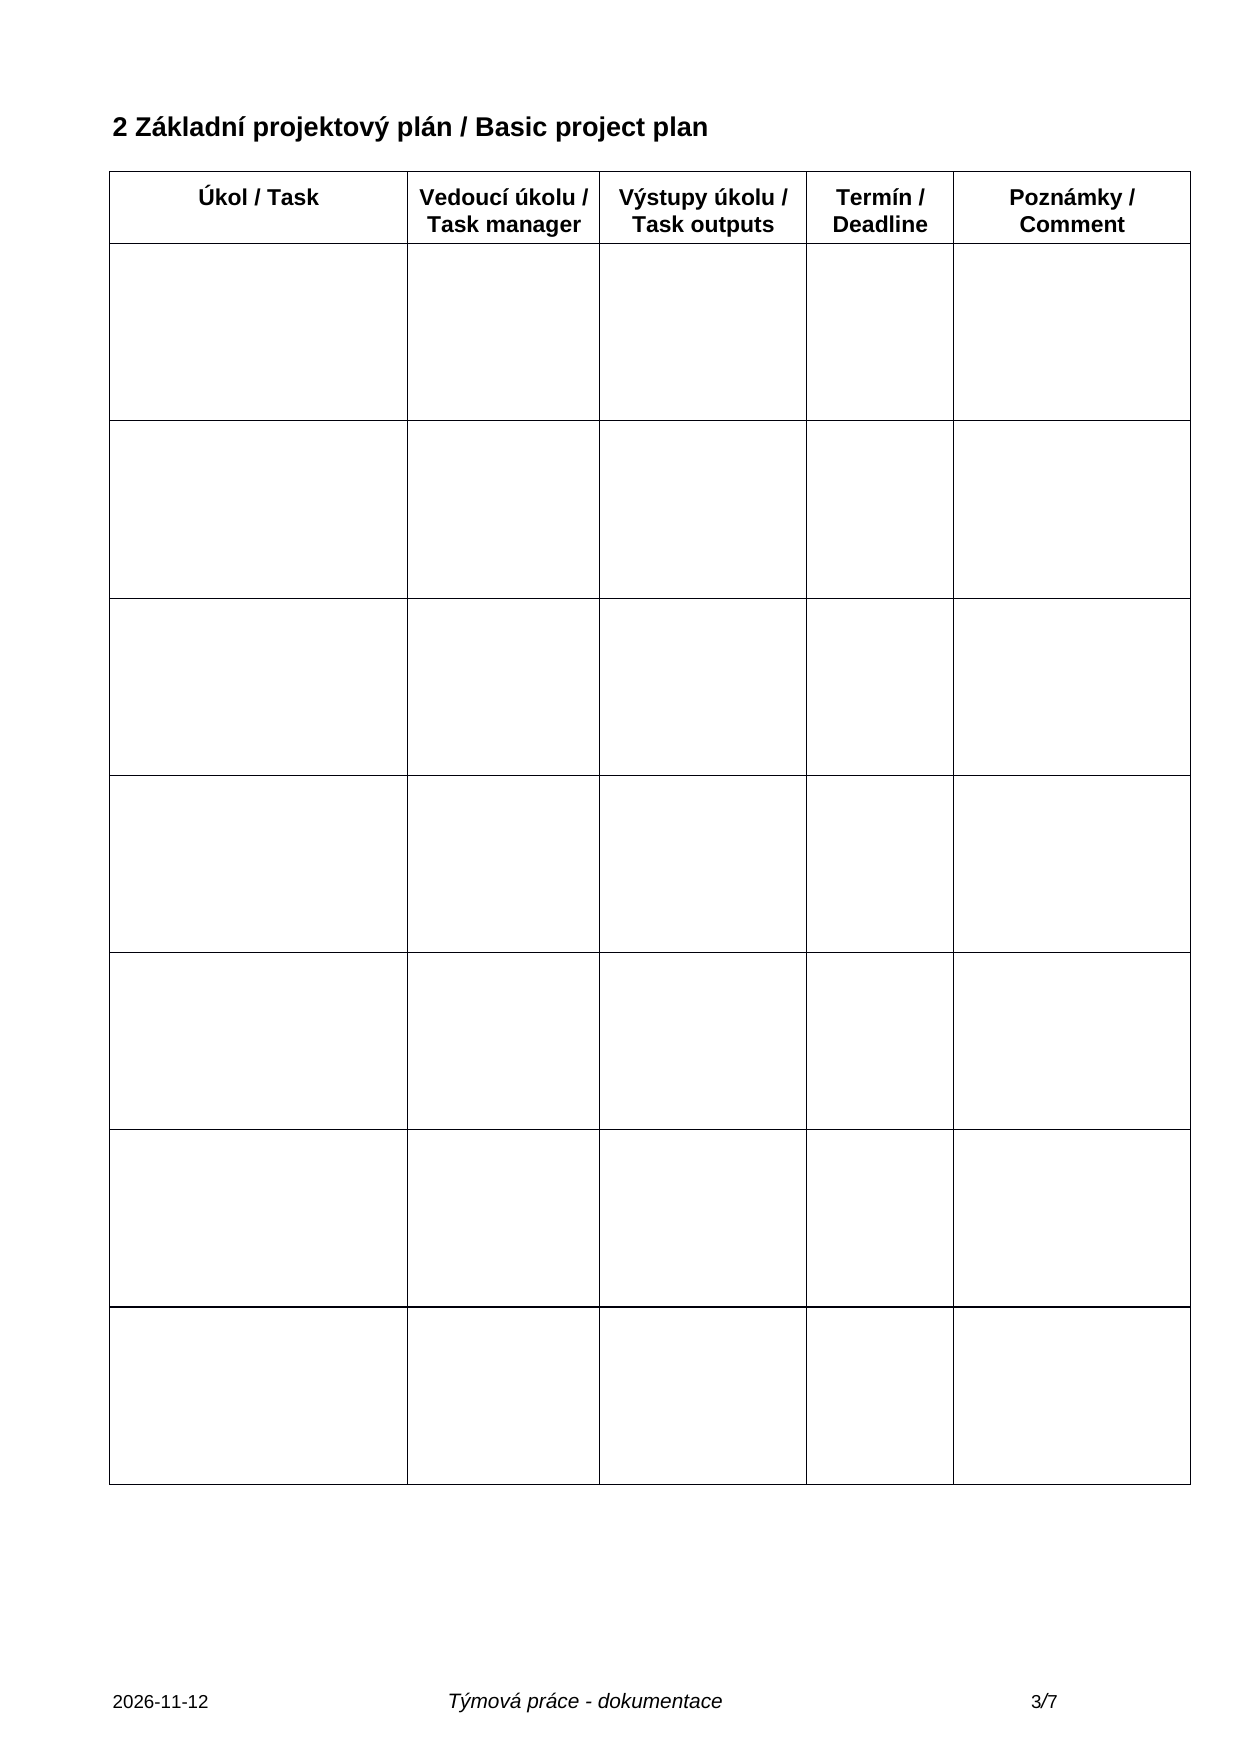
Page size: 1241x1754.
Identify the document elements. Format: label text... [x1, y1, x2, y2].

table_cell [110, 1308, 407, 1483]
table_cell [600, 1308, 806, 1483]
table_cell [408, 599, 599, 775]
table_cell [954, 776, 1190, 952]
table_cell [600, 953, 806, 1129]
table_header Poznámky / Comment [954, 172, 1190, 243]
table_cell [110, 421, 407, 598]
subtitle 2 Základní projektový plán / Basic project plan [112, 111, 1177, 143]
table_cell [807, 1130, 953, 1306]
table_cell [110, 1130, 407, 1306]
table_header Úkol / Task [110, 172, 407, 243]
table_cell [954, 421, 1190, 598]
table_cell [600, 1130, 806, 1306]
table_cell [954, 953, 1190, 1129]
table_cell [110, 599, 407, 775]
table_cell [807, 1308, 953, 1483]
table_cell [807, 953, 953, 1129]
table_cell [954, 1308, 1190, 1483]
table_cell [110, 953, 407, 1129]
table_cell [954, 244, 1190, 420]
table_cell [954, 599, 1190, 775]
table_cell [600, 599, 806, 775]
table_cell [110, 776, 407, 952]
table_cell [600, 244, 806, 420]
table_cell [408, 1308, 599, 1483]
table_cell [110, 244, 407, 420]
table_cell [408, 244, 599, 420]
table_header Termín / Deadline [807, 172, 953, 243]
table_cell [408, 776, 599, 952]
table_cell [408, 953, 599, 1129]
table_cell [807, 776, 953, 952]
table_cell [408, 421, 599, 598]
table_cell [954, 1130, 1190, 1306]
table_cell [600, 776, 806, 952]
table_header Výstupy úkolu / Task outputs [600, 172, 806, 243]
table_cell [600, 421, 806, 598]
table_cell [807, 244, 953, 420]
table_cell [807, 599, 953, 775]
table_header Vedoucí úkolu / Task manager [408, 172, 599, 243]
table_cell [807, 421, 953, 598]
table_cell [408, 1130, 599, 1306]
